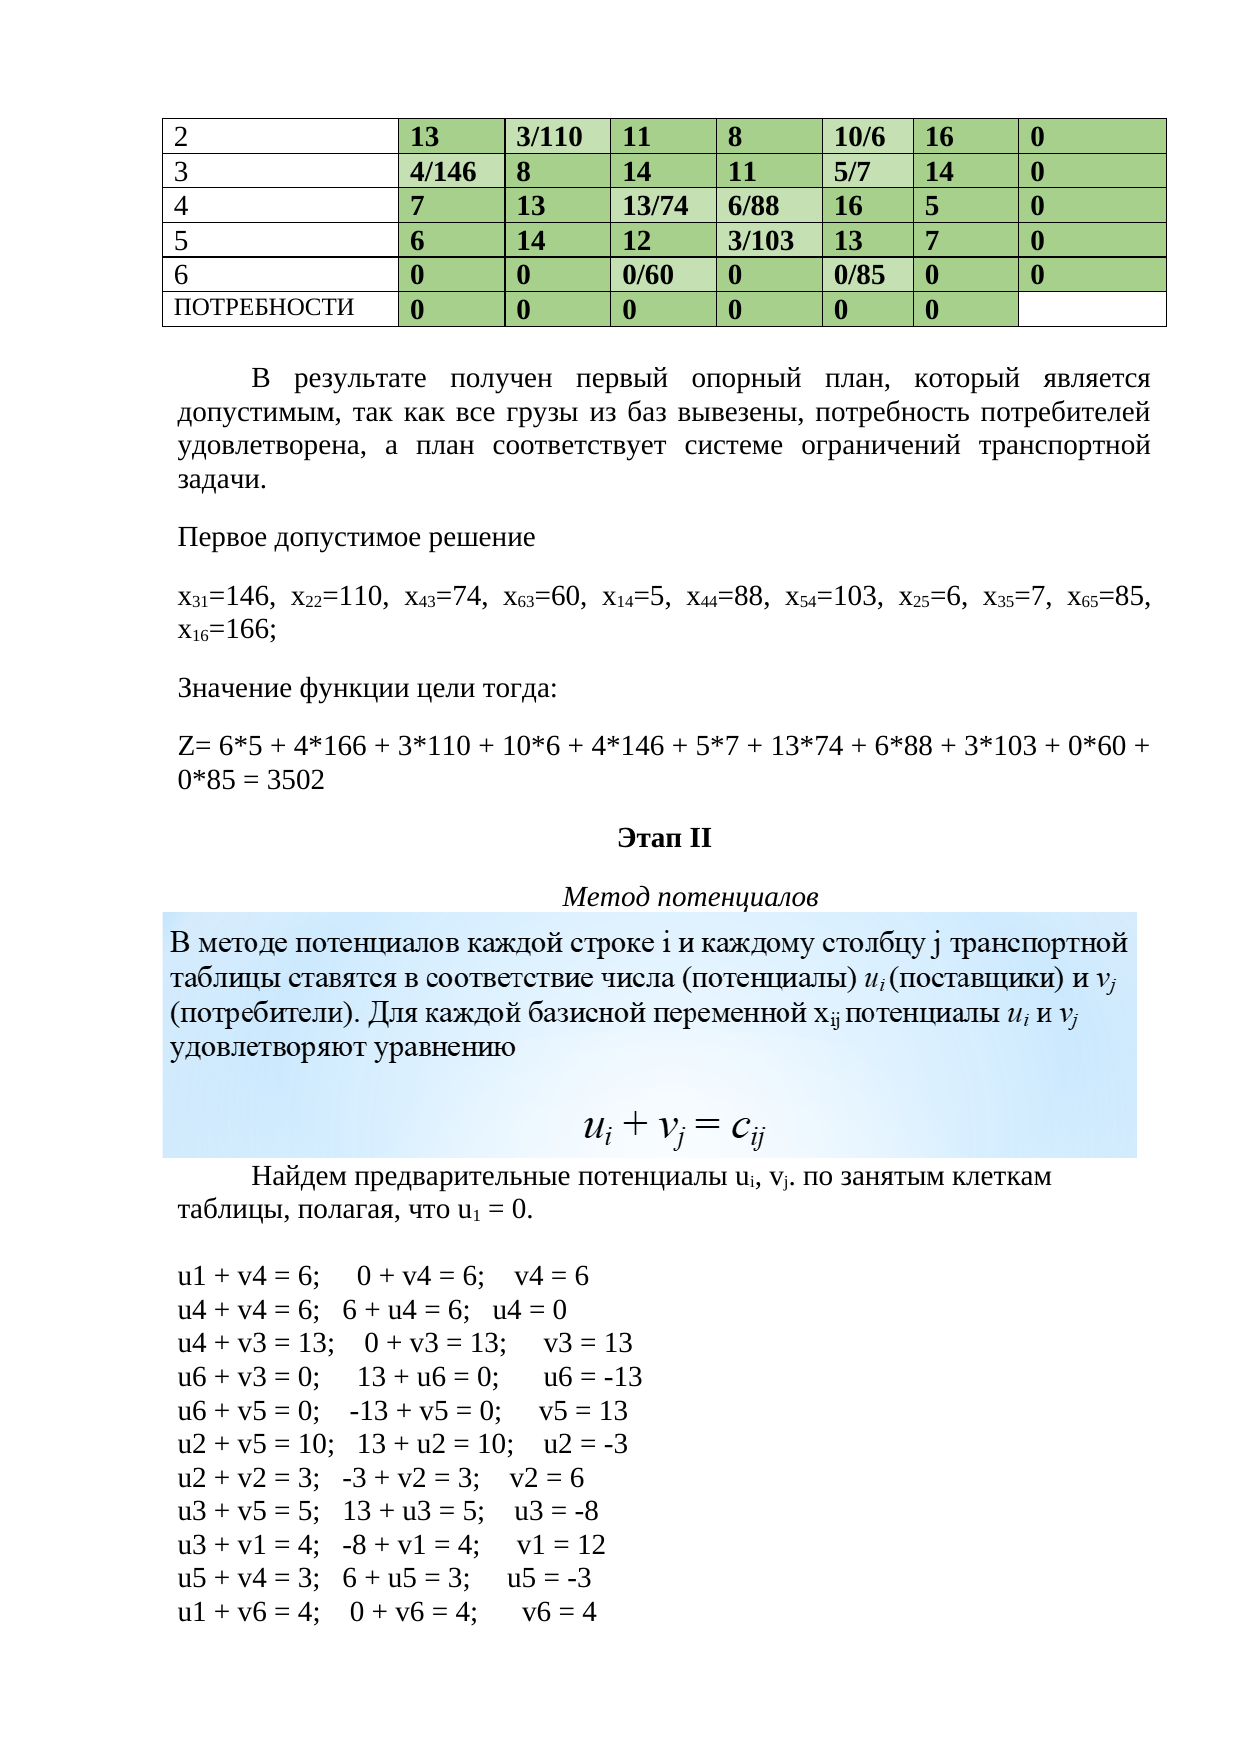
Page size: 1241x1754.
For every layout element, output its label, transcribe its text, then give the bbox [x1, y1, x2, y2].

table_cell 0 [506, 258, 610, 291]
table_cell 6 [399, 223, 504, 256]
table_cell 7 [914, 223, 1018, 256]
table_cell 5 [163, 223, 398, 256]
text Z= 6*5 + 4*166 + 3*110 + 10*6 + 4*146 + 5*7 + 13*74 + 6*88 + 3*103 + 0*60 + 0*85 = 3502 [177, 728, 1152, 796]
table_cell 0 [399, 258, 504, 291]
table_cell 11 [717, 154, 822, 187]
table_cell 2 [163, 119, 398, 153]
text u3 + v1 = 4; -8 + v1 = 4; v1 = 12 [177, 1527, 1152, 1560]
text u1 + v4 = 6; 0 + v4 = 6; v4 = 6 [177, 1258, 1152, 1292]
table_cell 10/6 [823, 119, 913, 153]
text u4 + v3 = 13; 0 + v3 = 13; v3 = 13 [177, 1326, 1152, 1359]
table_cell 3 [163, 154, 398, 187]
table_cell 0 [914, 292, 1018, 326]
table_cell 0 [1019, 188, 1166, 222]
text Этап II [177, 821, 1152, 854]
table_cell 7 [399, 188, 504, 222]
text u1 + v6 = 4; 0 + v6 = 4; v6 = 4 [177, 1594, 1152, 1627]
table_cell 0/85 [823, 258, 913, 291]
text u4 + v4 = 6; 6 + u4 = 6; u4 = 0 [177, 1292, 1152, 1326]
table_cell 0 [717, 258, 822, 291]
table_cell 13 [506, 188, 610, 222]
text В результате получен первый опорный план, который является допустимым, так как все грузы из баз вывезены, потребность потребителей удовлетворена, а план соответствует системе ограничений транспортной задачи. [177, 360, 1152, 494]
text u6 + v5 = 0; -13 + v5 = 0; v5 = 13 [177, 1393, 1152, 1426]
table_cell 5/7 [823, 154, 913, 187]
list Метод потенциалов [229, 879, 1152, 913]
table_cell 0 [717, 292, 822, 326]
table_cell 8 [717, 119, 822, 153]
table_cell 3/110 [506, 119, 610, 153]
picture [162, 912, 1137, 1158]
table_cell 16 [914, 119, 1018, 153]
table_cell ПОТРЕБНОСТИ [163, 292, 398, 326]
table_cell 0 [914, 258, 1018, 291]
table_cell 4/146 [399, 154, 504, 187]
table_cell 0 [399, 292, 504, 326]
table_cell 4 [163, 188, 398, 222]
list Найдем предварительные потенциалы ui, vj. по занятым клеткам таблицы, полагая, что u1 = 0. [177, 1158, 1152, 1225]
table_cell 11 [611, 119, 716, 153]
table_cell 0 [1019, 258, 1166, 291]
table_cell 0 [1019, 223, 1166, 256]
table_cell 5 [914, 188, 1018, 222]
table_cell 13 [399, 119, 504, 153]
table_cell 13 [823, 223, 913, 256]
table_cell 0/60 [611, 258, 716, 291]
table_cell 0 [611, 292, 716, 326]
table_cell 8 [506, 154, 610, 187]
table_cell 0 [823, 292, 913, 326]
table_cell 0 [1019, 119, 1166, 153]
table_cell 13/74 [611, 188, 716, 222]
text u2 + v5 = 10; 13 + u2 = 10; u2 = -3 [177, 1426, 1152, 1460]
text u5 + v4 = 3; 6 + u5 = 3; u5 = -3 [177, 1560, 1152, 1594]
table_cell 3/103 [717, 223, 822, 256]
table_cell 6/88 [717, 188, 822, 222]
table_cell 0 [1019, 154, 1166, 187]
table_cell 14 [914, 154, 1018, 187]
table_cell 14 [611, 154, 716, 187]
table_cell [1019, 292, 1166, 326]
table_cell 6 [163, 258, 398, 291]
text u6 + v3 = 0; 13 + u6 = 0; u6 = -13 [177, 1359, 1152, 1393]
table_cell 12 [611, 223, 716, 256]
text u3 + v5 = 5; 13 + u3 = 5; u3 = -8 [177, 1493, 1152, 1527]
text x31=146, x22=110, x43=74, x63=60, x14=5, x44=88, x54=103, x25=6, x35=7, x65=85, x16=166; [177, 578, 1152, 645]
table_cell 14 [506, 223, 610, 256]
table_cell 0 [506, 292, 610, 326]
text Первое допустимое решение [177, 519, 1152, 553]
text u2 + v2 = 3; -3 + v2 = 3; v2 = 6 [177, 1460, 1152, 1493]
table_cell 16 [823, 188, 913, 222]
text Значение функции цели тогда: [177, 670, 1152, 703]
